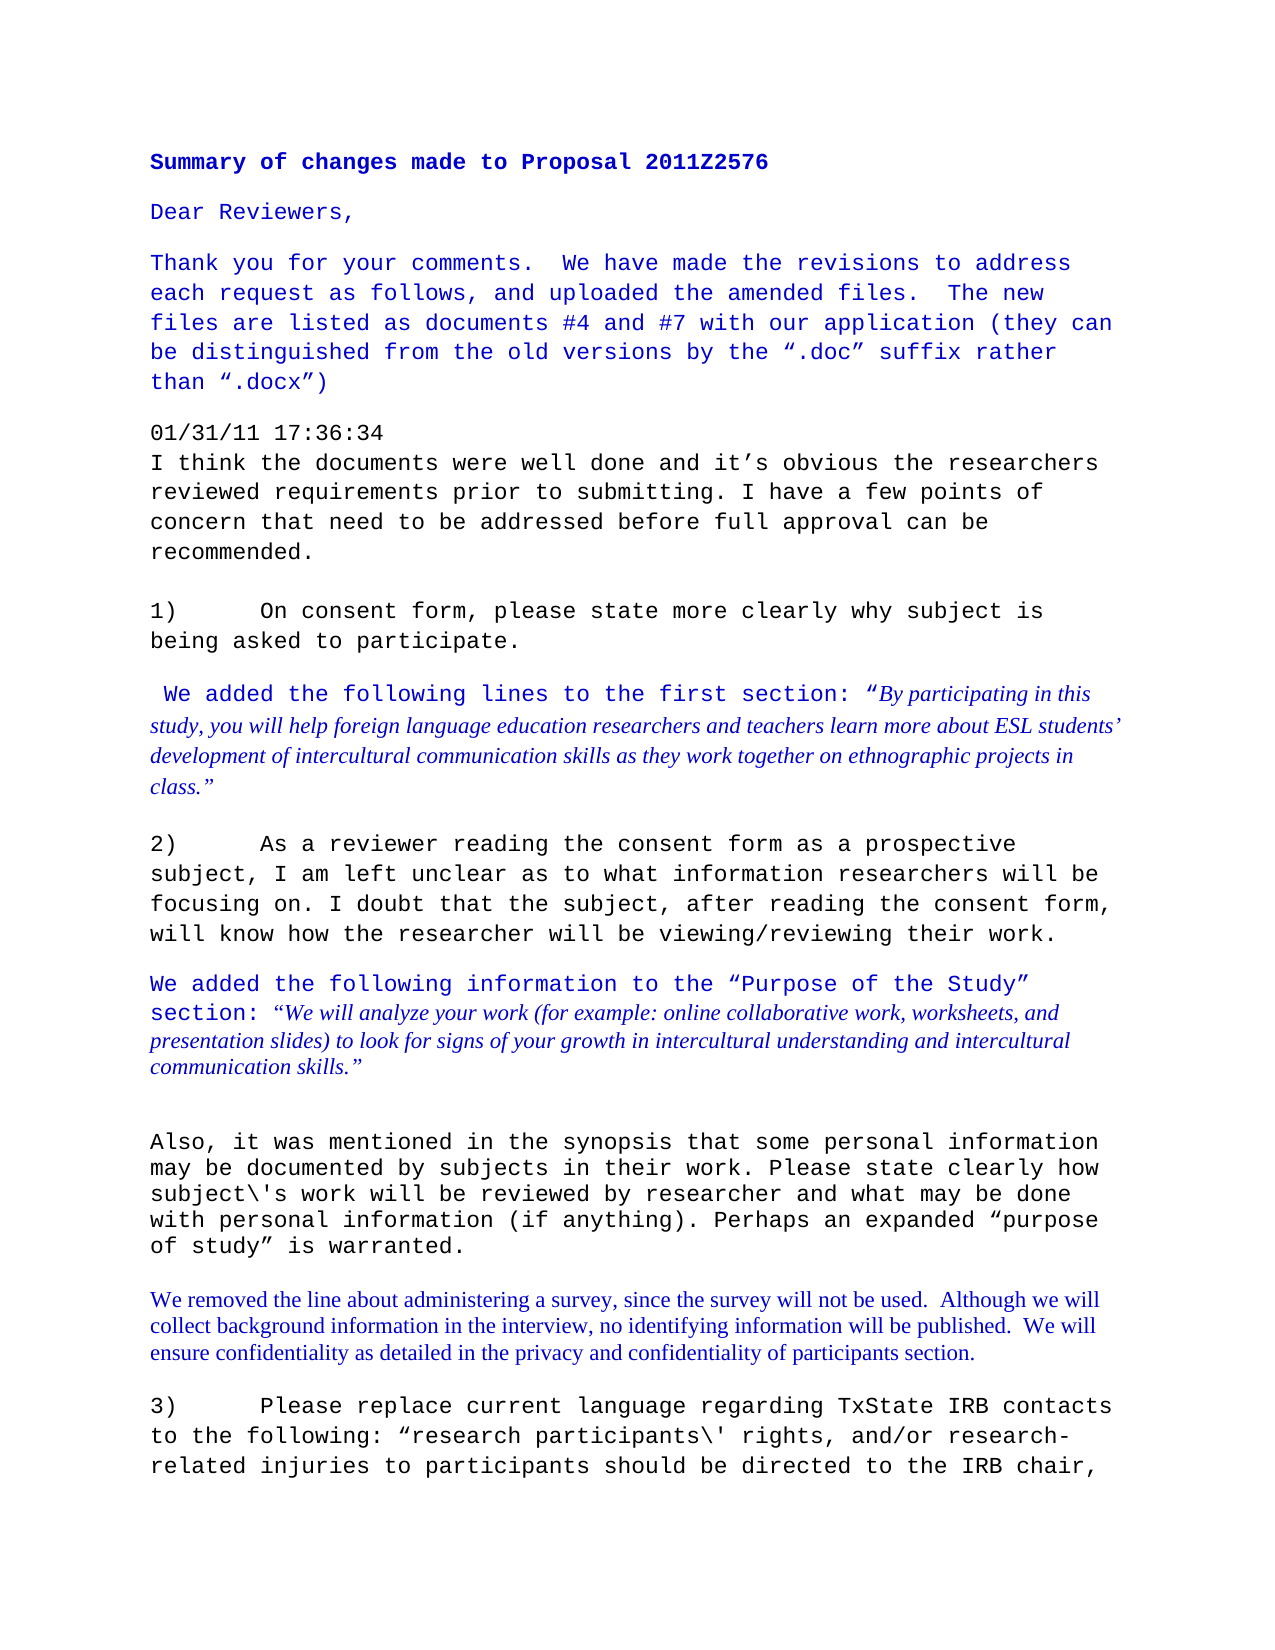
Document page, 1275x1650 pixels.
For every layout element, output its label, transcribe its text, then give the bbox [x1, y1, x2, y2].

text 01/31/11 17:36:34 I think the documents were well done and it’s obvious the researchers reviewed requirements prior to submitting. I have a few points of concern that need to be addressed before full approval can be recommended. 1) On consent form, please state more clearly why subject is being asked to participate. [150, 421, 1125, 656]
text We removed the line about administering a survey, since the survey will not be used. Although we will collect background information in the interview, no identifying information will be published. We will ensure confidentiality as detailed in the privacy and confidentiality of participants section. [150, 1260, 1125, 1365]
text Thank you for your comments. We have made the revisions to address each request as follows, and uploaded the amended files. The new files are listed as documents #4 and #7 with our application (they can be distinguished from the old versions by the “.doc” suffix rather than “.docx”) [150, 251, 1125, 396]
text We added the following lines to the first section: “By participating in this study, you will help foreign language education researchers and teachers learn more about ESL students’ development of intercultural communication skills as they work together on ethnographic projects in class.” 2) As a reviewer reading the consent form as a prospective subject, I am left unclear as to what information researchers will be focusing on. I doubt that the subject, after reading the consent form, will know how the researcher will be viewing/reviewing their work. [150, 680, 1125, 948]
text Summary of changes made to Proposal 2011Z2576 [150, 150, 1125, 176]
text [150, 1365, 1125, 1480]
text Also, it was mentioned in the synopsis that some personal information may be documented by subjects in their work. Please state clearly how subject\'s work will be reviewed by researcher and what may be done with personal information (if anything). Perhaps an expanded “purpose of study” is warranted. [150, 1130, 1125, 1260]
text Dear Reviewers, [150, 201, 1125, 227]
text We added the following information to the “Purpose of the Study” section: “We will analyze your work (for example: online collaborative work, worksheets, and presentation slides) to look for signs of your growth in intercultural understanding and intercultural communication skills.” [150, 973, 1125, 1079]
